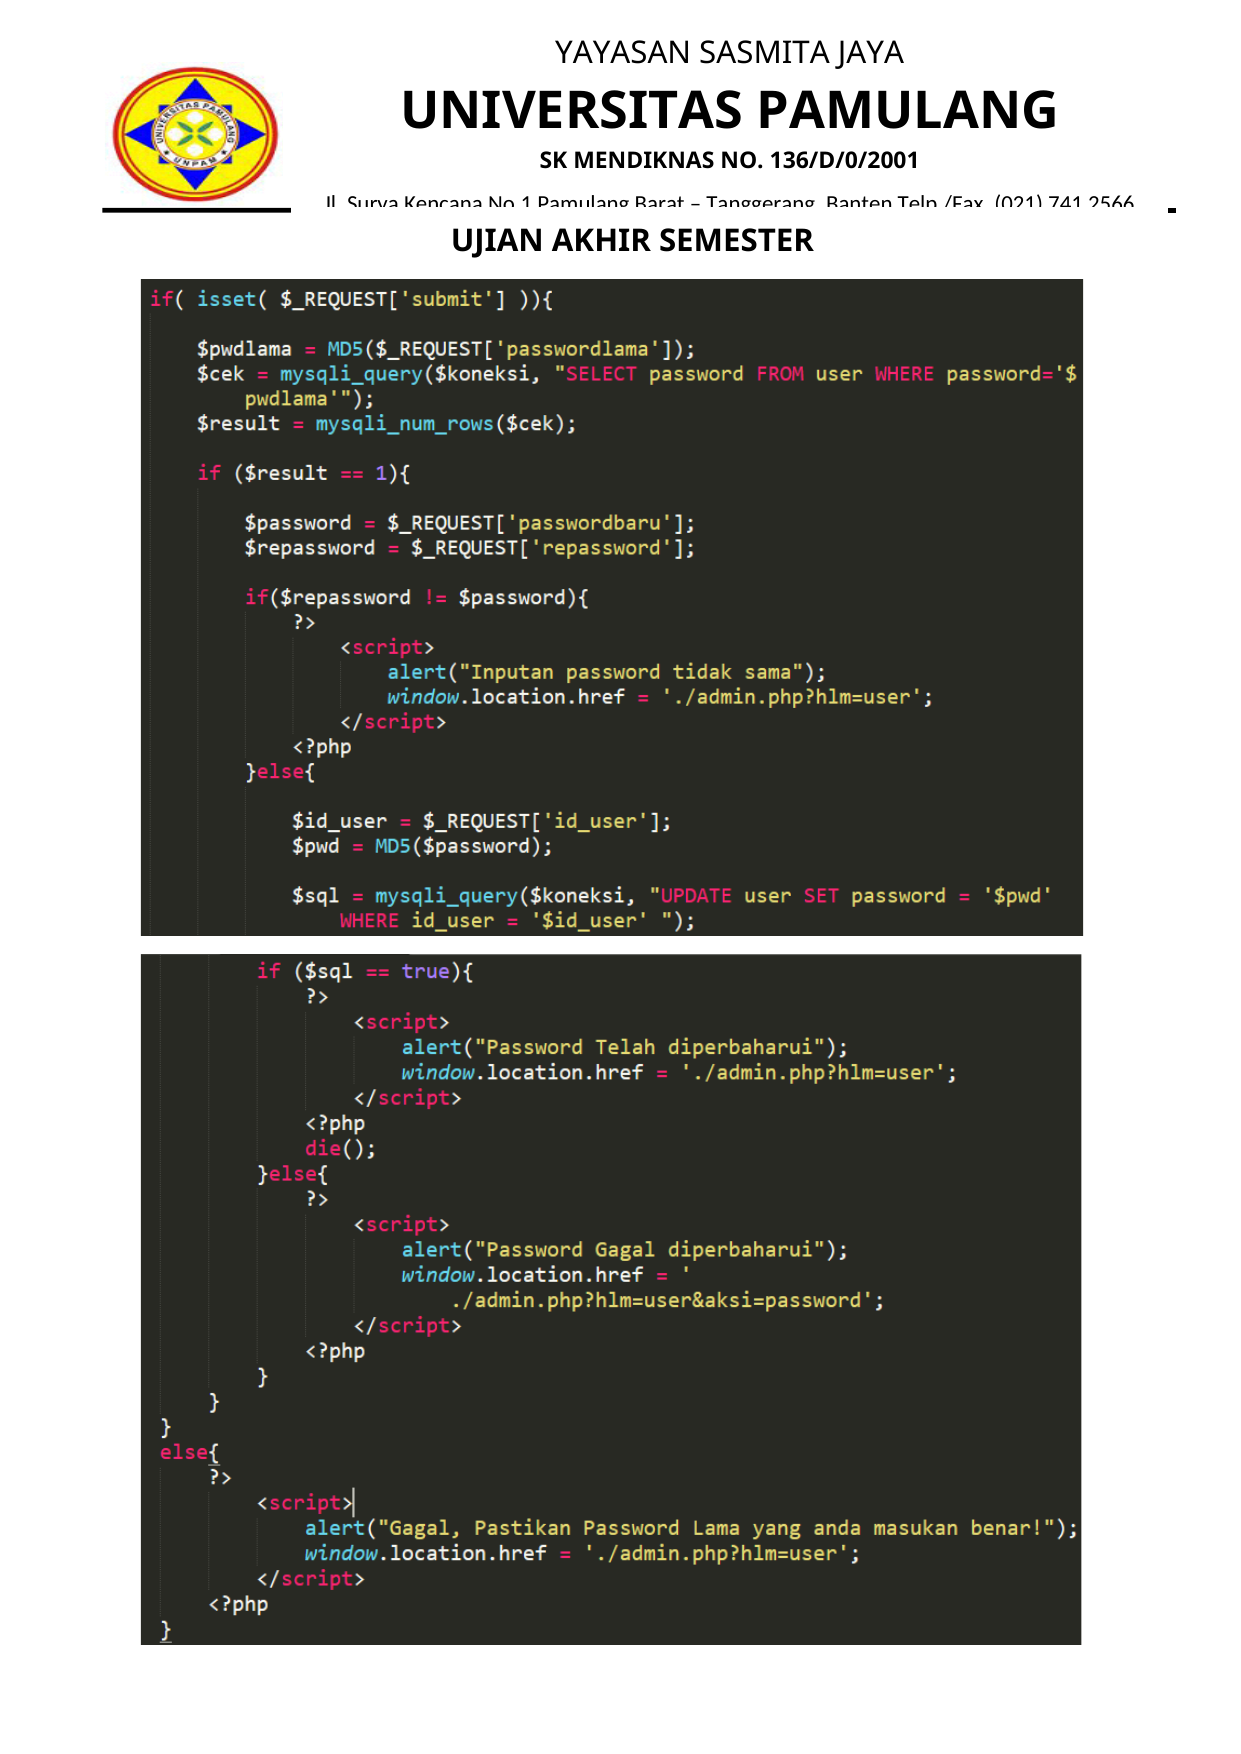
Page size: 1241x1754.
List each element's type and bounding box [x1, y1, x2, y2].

picture [104, 62, 283, 206]
picture [140, 954, 1082, 1645]
picture [140, 279, 1084, 936]
